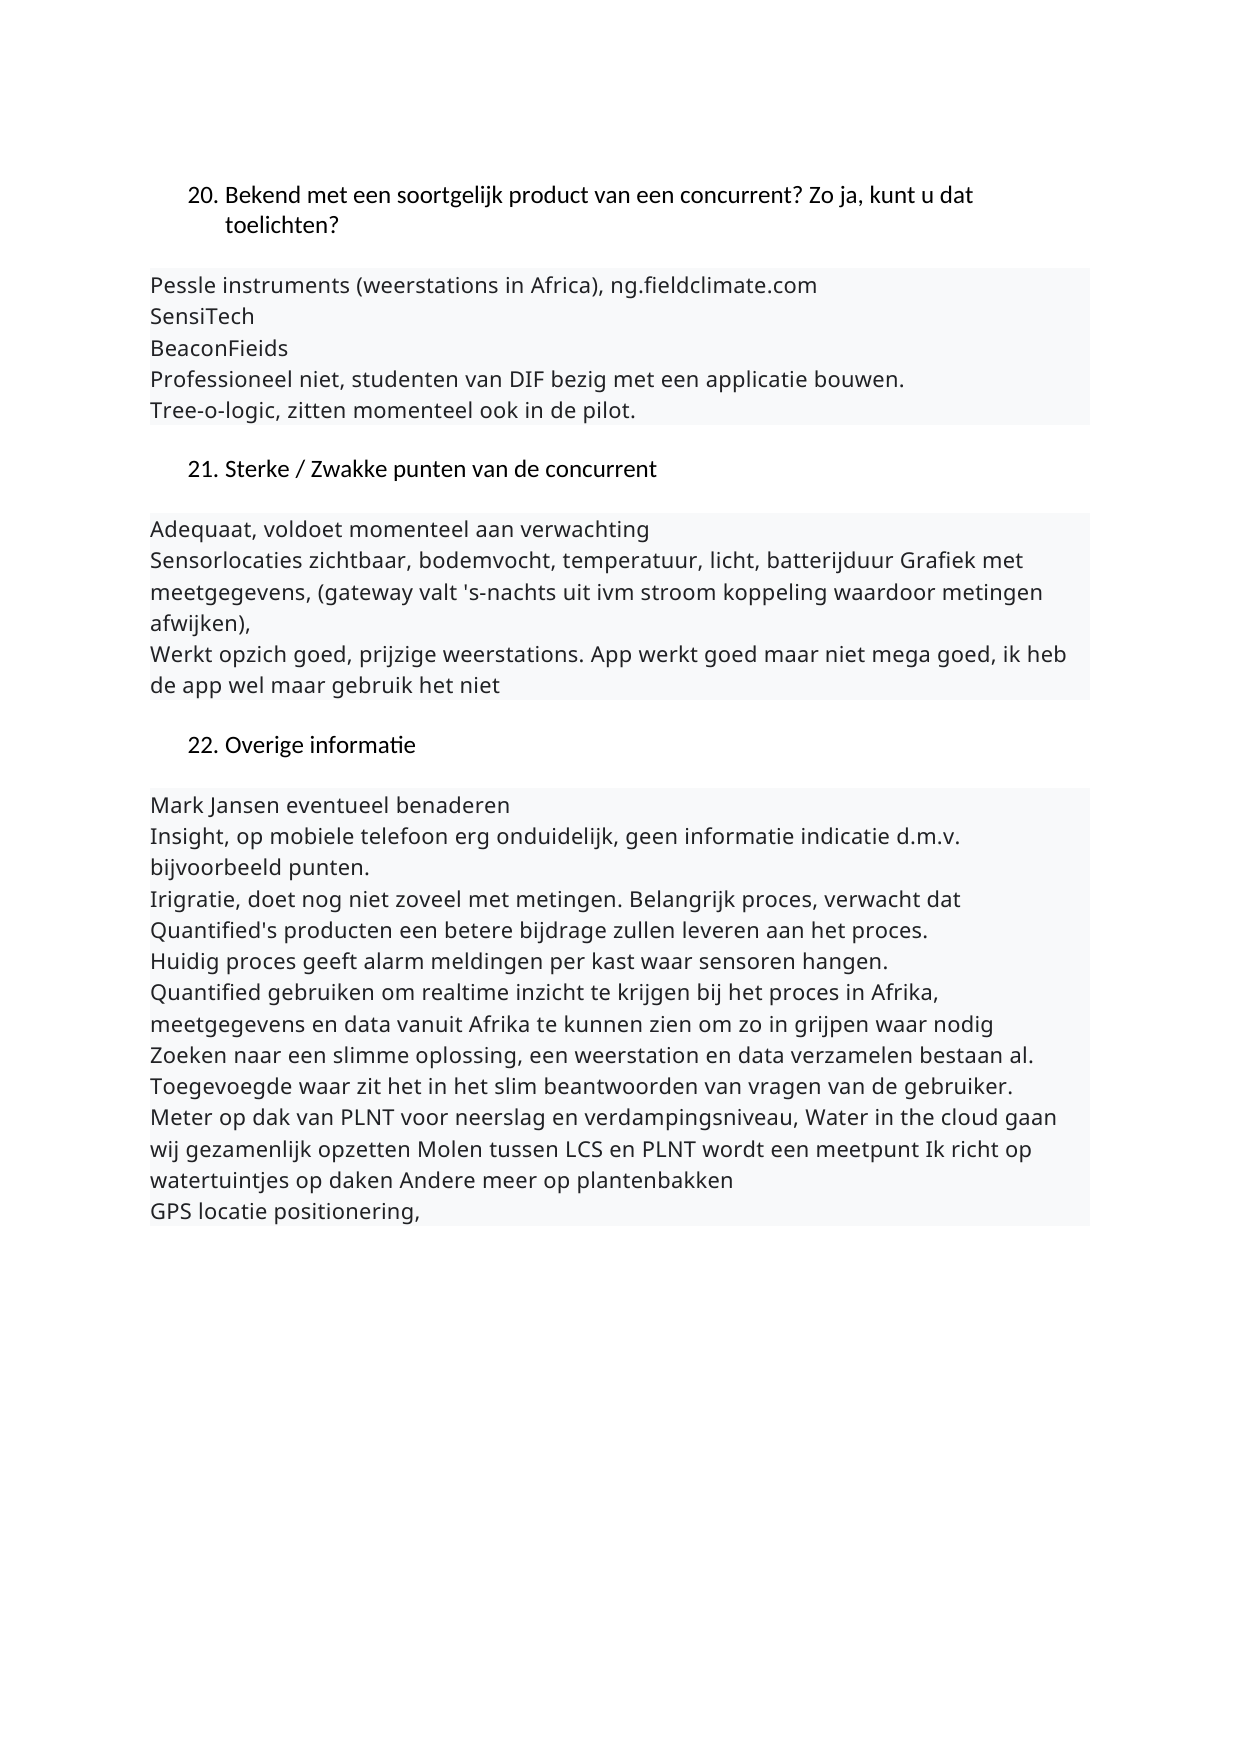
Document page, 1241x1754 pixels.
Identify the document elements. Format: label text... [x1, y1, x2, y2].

text Irigratie, doet nog niet zoveel met metingen. Belangrijk proces, verwacht dat Quantified's producten een betere bijdrage zullen leveren aan het proces. [150, 882, 1090, 944]
text Tree-o-logic, zitten momenteel ook in de pilot. [150, 393, 1090, 425]
text SensiTech [150, 300, 1090, 331]
text GPS locatie positionering, [150, 1194, 1090, 1226]
text Insight, op mobiele telefoon erg onduidelijk, geen informatie indicatie d.m.v. bijvoorbeeld punten. [150, 819, 1090, 882]
text Zoeken naar een slimme oplossing, een weerstation en data verzamelen bestaan al. Toegevoegde waar zit het in het slim beantwoorden van vragen van de gebruiker. [150, 1038, 1090, 1101]
list Bekend met een soortgelijk product van een concurrent? Zo ja, kunt u dat toelichten? [187, 179, 1090, 240]
text Meter op dak van PLNT voor neerslag en verdampingsniveau, Water in the cloud gaan wij gezamenlijk opzetten Molen tussen LCS en PLNT wordt een meetpunt Ik richt op watertuintjes op daken Andere meer op plantenbakken [150, 1101, 1090, 1194]
list Overige informatie [187, 729, 1090, 759]
text Sensorlocaties zichtbaar, bodemvocht, temperatuur, licht, batterijduur Grafiek met meetgegevens, (gateway valt 's-nachts uit ivm stroom koppeling waardoor metingen afwijken), [150, 544, 1090, 638]
text Werkt opzich goed, prijzige weerstations. App werkt goed maar niet mega goed, ik heb de app wel maar gebruik het niet [150, 638, 1090, 700]
text Quantified gebruiken om realtime inzicht te krijgen bij het proces in Afrika, meetgegevens en data vanuit Afrika te kunnen zien om zo in grijpen waar nodig [150, 976, 1090, 1038]
text Huidig proces geeft alarm meldingen per kast waar sensoren hangen. [150, 944, 1090, 976]
text Adequaat, voldoet momenteel aan verwachting [150, 513, 1090, 544]
text Professioneel niet, studenten van DIF bezig met een applicatie bouwen. [150, 362, 1090, 393]
text Mark Jansen eventueel benaderen [150, 788, 1090, 819]
list Sterke / Zwakke punten van de concurrent [187, 453, 1090, 484]
text Pessle instruments (weerstations in Africa), ng.fieldclimate.com [150, 268, 1090, 300]
text BeaconFieids [150, 331, 1090, 362]
